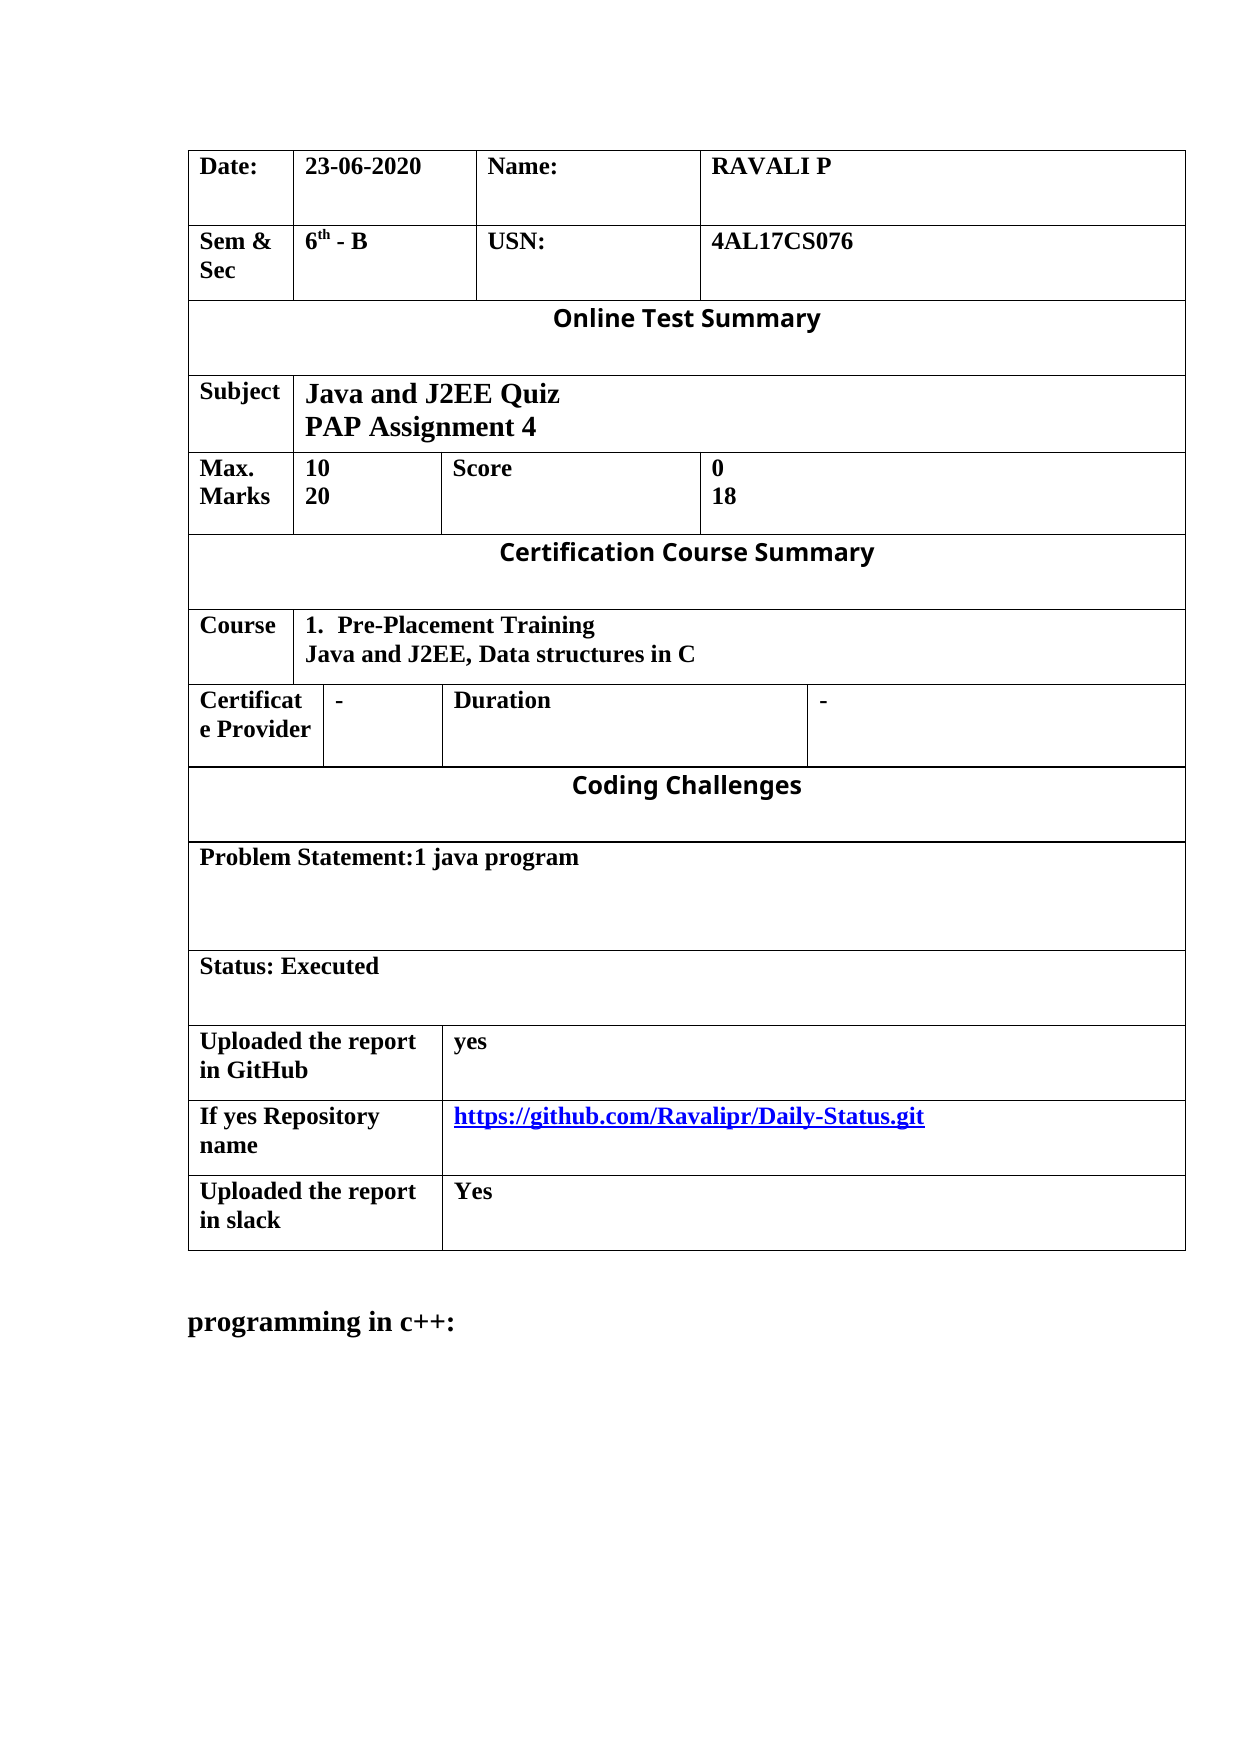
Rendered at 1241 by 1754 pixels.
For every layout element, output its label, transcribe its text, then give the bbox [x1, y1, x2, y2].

table_header 23-06-2020 [294, 151, 476, 225]
table_cell Subject [189, 376, 293, 452]
table_cell - [324, 685, 442, 766]
table_cell Max. Marks [189, 453, 293, 534]
table_cell Java and J2EE Quiz PAP Assignment 4 [294, 376, 1185, 452]
table_cell Certification Course Summary [189, 535, 1185, 609]
table_cell yes [443, 1026, 1185, 1100]
table_header Name: [477, 151, 700, 225]
table_cell Yes [443, 1176, 1185, 1250]
table_cell Certificate Provider [189, 685, 323, 766]
table_cell Pre-Placement Training Java and J2EE, Data structures in C [294, 610, 1185, 684]
table_cell 10 20 [294, 453, 441, 534]
table_cell Sem & Sec [189, 226, 293, 300]
table_cell https://github.com/Ravalipr/Daily-Status.git [443, 1101, 1185, 1175]
table_cell Problem Statement:1 java program [189, 843, 1185, 950]
table_header RAVALI P [701, 151, 1185, 225]
table_cell Status: Executed [189, 951, 1185, 1025]
table_cell 6th - B [294, 226, 476, 300]
table_header Date: [189, 151, 293, 225]
table_cell Course [189, 610, 293, 684]
table_cell Uploaded the report in GitHub [189, 1026, 442, 1100]
table_cell Online Test Summary [189, 301, 1185, 375]
table_cell Coding Challenges [189, 768, 1185, 841]
table_cell Score [442, 453, 700, 534]
table_cell Duration [443, 685, 807, 766]
table_cell - [808, 685, 1185, 766]
table_cell 0 18 [701, 453, 1185, 534]
text programming in c++: [187, 1304, 1053, 1338]
table_cell USN: [477, 226, 700, 300]
table_cell 4AL17CS076 [701, 226, 1185, 300]
table_cell Uploaded the report in slack [189, 1176, 442, 1250]
table_cell If yes Repository name [189, 1101, 442, 1175]
